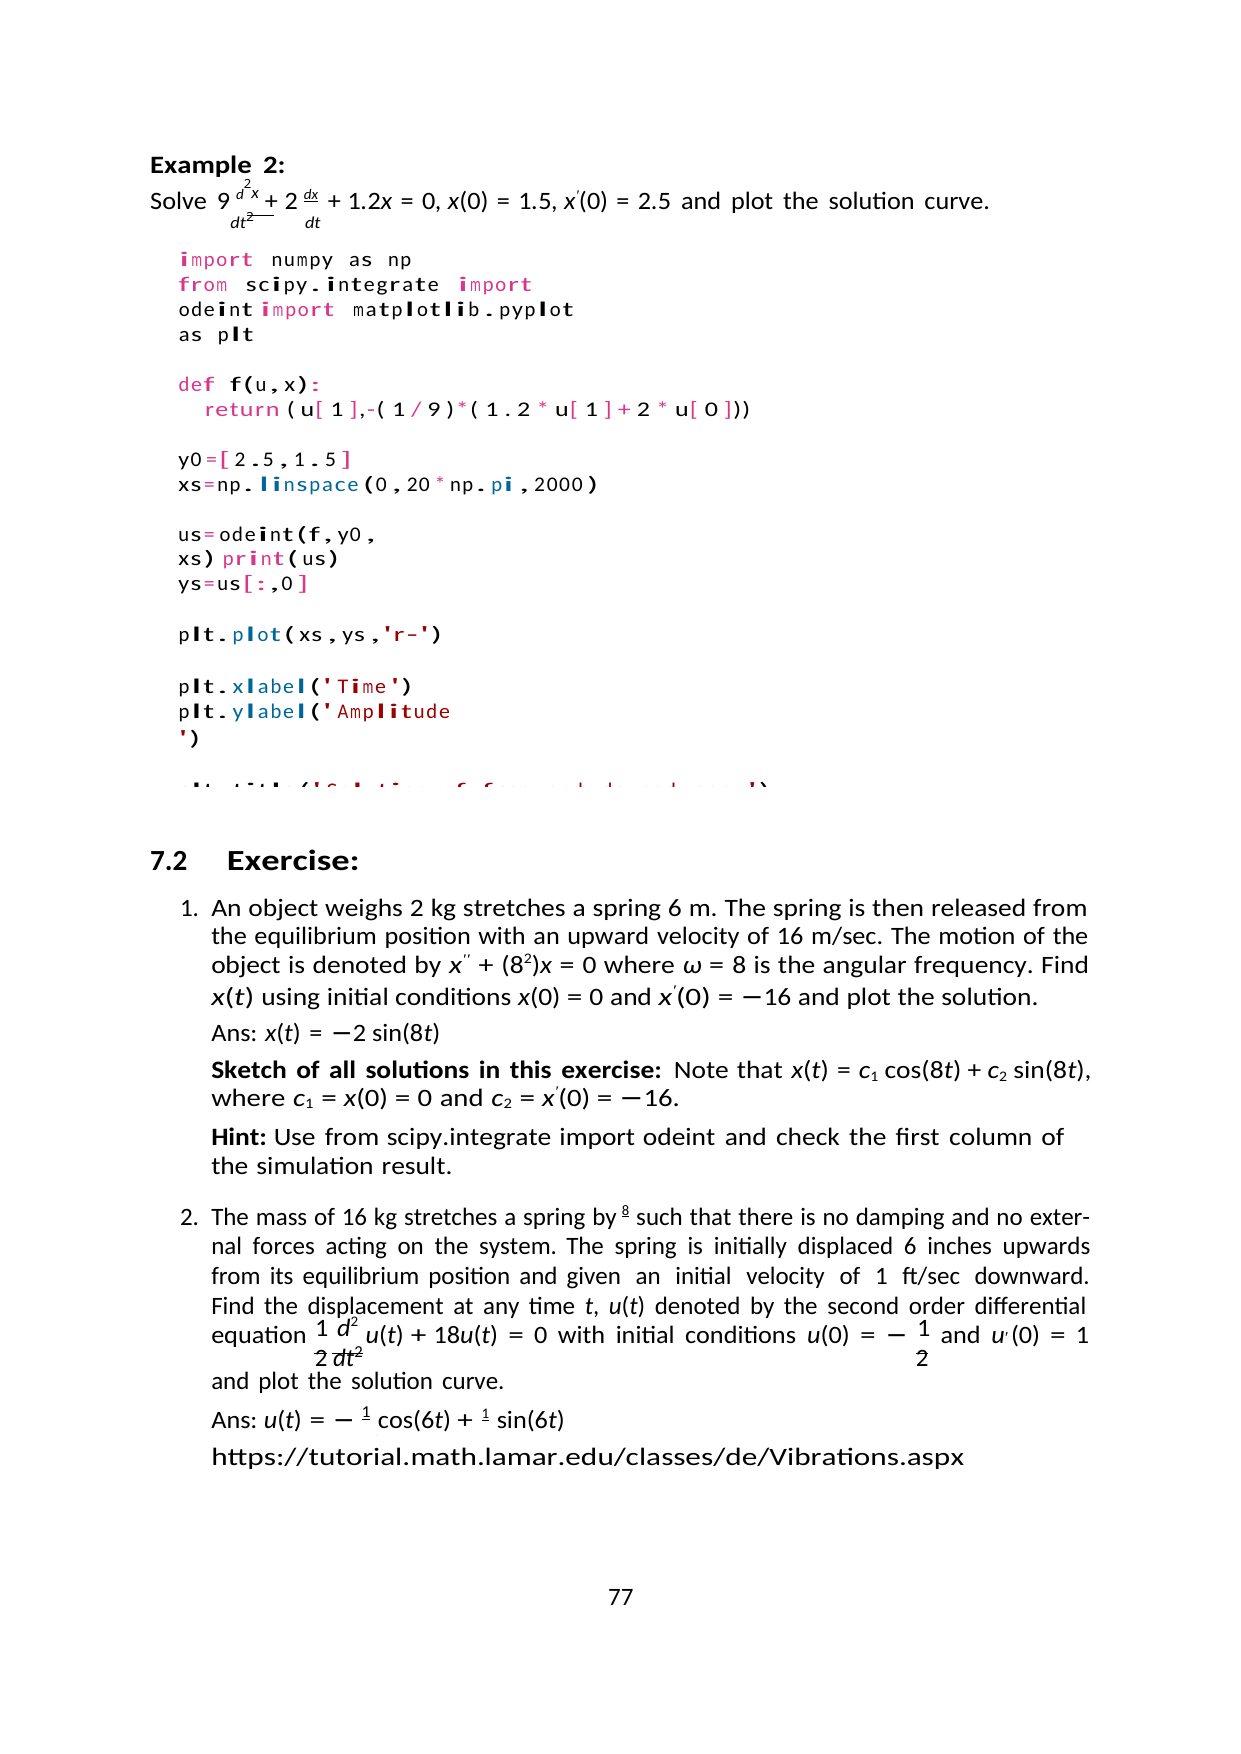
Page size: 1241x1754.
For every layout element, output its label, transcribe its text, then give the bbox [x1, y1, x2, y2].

list The mass of 16 kg stretches a spring by 8 such that there is no damping and no exter- nal forces acting on the system. The spring is initially displaced 6 inches upwards from its equilibrium position and given an initial velocity of 1 ft/sec downward. Find the displacement at any time t, u(t) denoted by the second order differential [180, 1201, 1091, 1321]
text Ans: u(t) = − 1 cos(6t) + 1 sin(6t) [211, 1401, 1213, 1436]
text dt2 dt [230, 216, 1213, 232]
text 2 dt2 2 [314, 1345, 1213, 1369]
text 1 d2 1 ′ [109, 1321, 1213, 1340]
list An object weighs 2 kg stretches a spring 6 m. The spring is then released from the equilibrium position with an upward velocity of 16 m/sec. The motion of the object is denoted by x′′ + (82)x = 0 where ω = 8 is the angular frequency. Find x(t) using initial conditions x(0) = 0 and x′(0) = −16 and plot the solution. [180, 893, 1090, 1012]
text Sketch of all solutions in this exercise: Note that x(t) = c1 cos(8t) + c2 sin(8t), where c1 = x(0) = 0 and c2 = x′(0) = −16. [211, 1058, 1120, 1114]
text Hint: Use from scipy.integrate import odeint and check the first column of the simulation result. [211, 1121, 1083, 1181]
text Solve 9 d2x + 2 dx + 1.2x = 0, x(0) = 1.5, x′(0) = 2.5 and plot the solution curve. [150, 194, 1213, 214]
subtitle Example 2: [150, 149, 1213, 180]
text and plot the solution curve. [211, 1369, 1213, 1395]
text Ans: x(t) = −2 sin(8t) [211, 1015, 1213, 1049]
text https://tutorial.math.lamar.edu/classes/de/Vibrations.aspx [211, 1441, 1213, 1472]
subtitle Exercise: [150, 842, 1213, 877]
